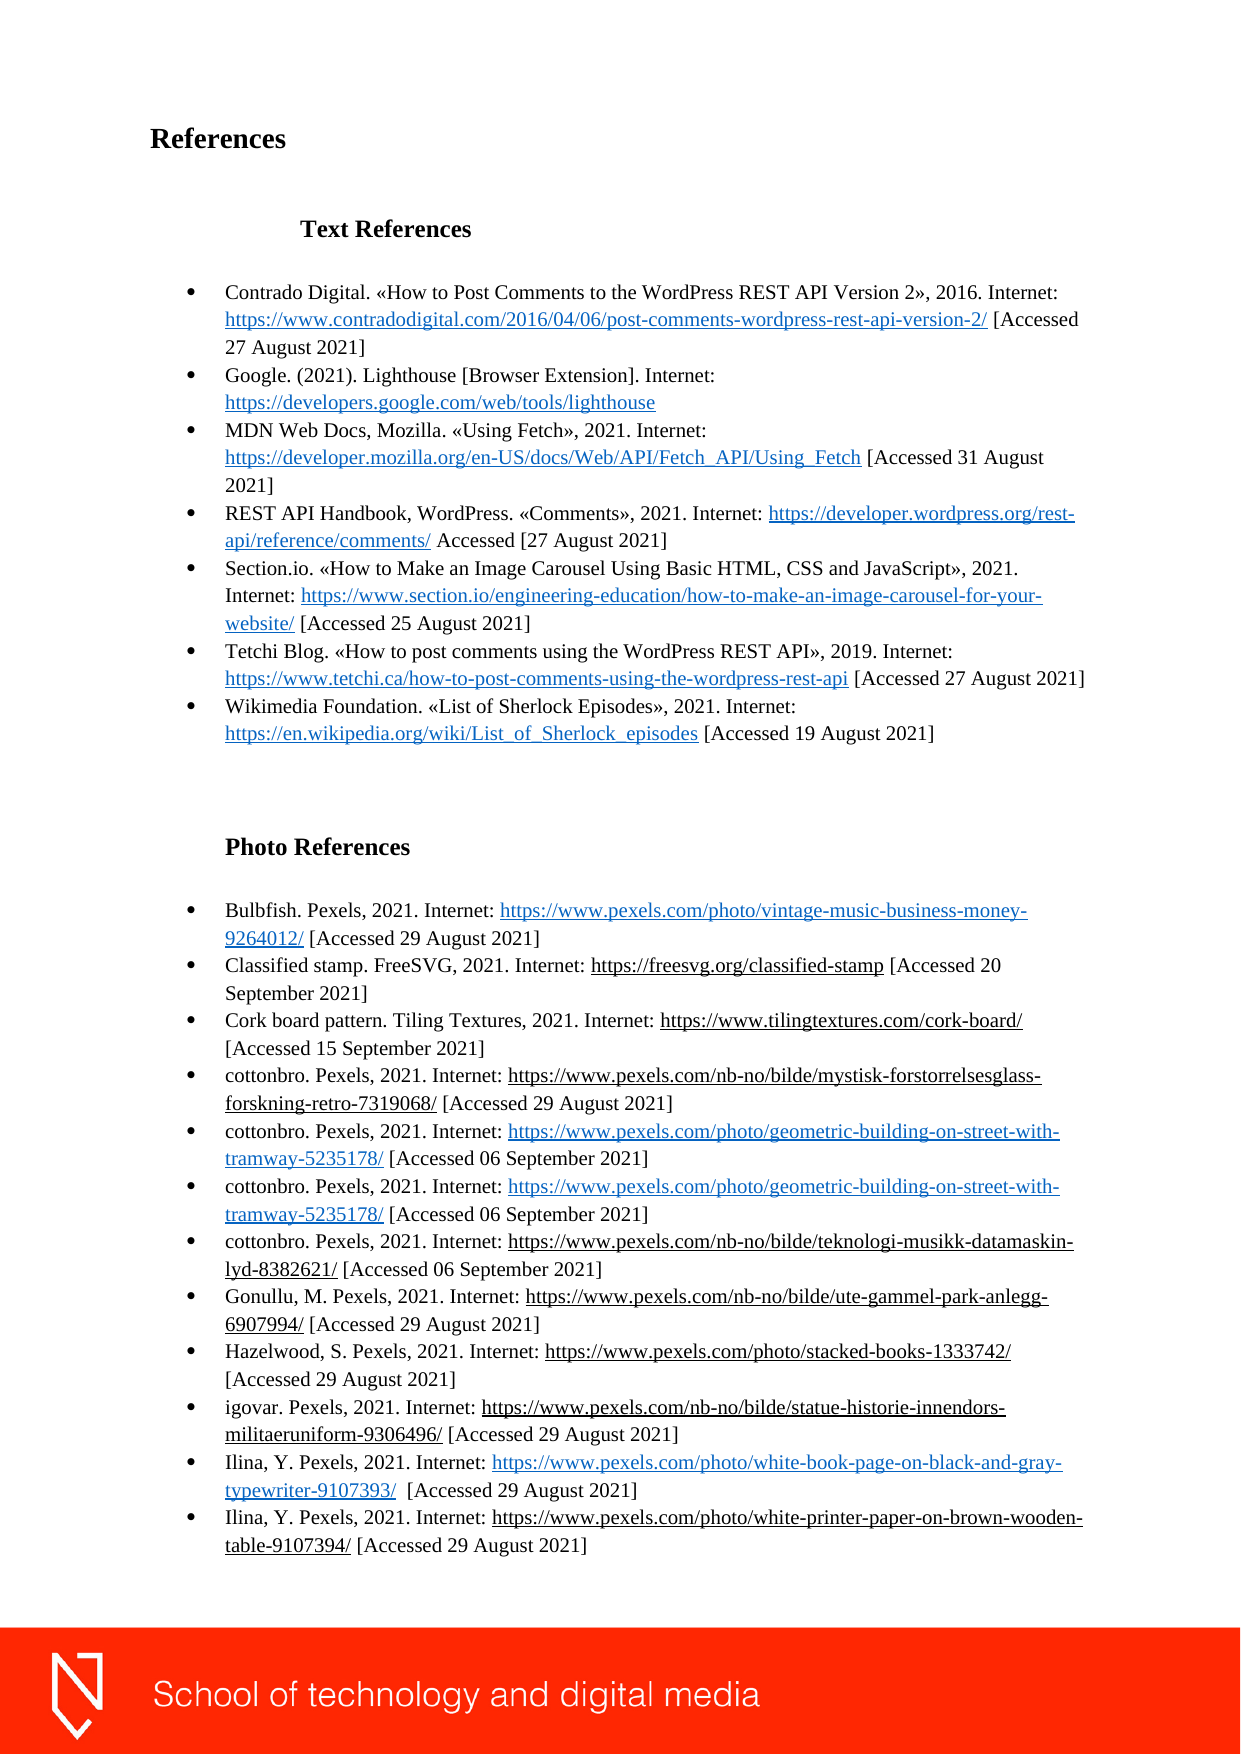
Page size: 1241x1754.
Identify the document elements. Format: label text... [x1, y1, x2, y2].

list Hazelwood, S. Pexels, 2021. Internet: https://www.pexels.com/photo/stacked-books-1333742/ [Accessed 29 August 2021] [187, 1339, 1090, 1391]
list cottonbro. Pexels, 2021. Internet: https://www.pexels.com/photo/geometric-building-on-street-with-tramway-5235178/ [Accessed 06 September 2021] [187, 1119, 1090, 1170]
list Text References [300, 214, 1090, 242]
list Google. (2021). Lighthouse [Browser Extension]. Internet: https://developers.google.com/web/tools/lighthouse [187, 362, 1090, 414]
list Photo References [225, 832, 1090, 861]
list Wikimedia Foundation. «List of Sherlock Episodes», 2021. Internet: https://en.wikipedia.org/wiki/List_of_Sherlock_episodes [Accessed 19 August 2021] [187, 694, 1090, 745]
list Ilina, Y. Pexels, 2021. Internet: https://www.pexels.com/photo/white-book-page-on-black-and-gray-typewriter-9107393/ [Accessed 29 August 2021] [187, 1450, 1090, 1502]
picture [0, 1618, 1241, 1754]
list cottonbro. Pexels, 2021. Internet: https://www.pexels.com/nb-no/bilde/mystisk-forstorrelsesglass-forskning-retro-7319068/ [Accessed 29 August 2021] [187, 1063, 1090, 1115]
list MDN Web Docs, Mozilla. «Using Fetch», 2021. Internet: https://developer.mozilla.org/en-US/docs/Web/API/Fetch_API/Using_Fetch [Accessed 31 August 2021] [187, 418, 1090, 497]
list Tetchi Blog. «How to post comments using the WordPress REST API», 2019. Internet: https://www.tetchi.ca/how-to-post-comments-using-the-wordpress-rest-api [Accessed 27 August 2021] [187, 638, 1090, 690]
subtitle References [150, 121, 1090, 154]
list Bulbfish. Pexels, 2021. Internet: https://www.pexels.com/photo/vintage-music-business-money-9264012/ [Accessed 29 August 2021] [187, 898, 1090, 949]
list cottonbro. Pexels, 2021. Internet: https://www.pexels.com/nb-no/bilde/teknologi-musikk-datamaskin-lyd-8382621/ [Accessed 06 September 2021] [187, 1229, 1090, 1281]
list cottonbro. Pexels, 2021. Internet: https://www.pexels.com/photo/geometric-building-on-street-with-tramway-5235178/ [Accessed 06 September 2021] [187, 1174, 1090, 1226]
list Ilina, Y. Pexels, 2021. Internet: https://www.pexels.com/photo/white-printer-paper-on-brown-wooden-table-9107394/ [Accessed 29 August 2021] [187, 1505, 1090, 1557]
list Section.io. «How to Make an Image Carousel Using Basic HTML, CSS and JavaScript», 2021. Internet: https://www.section.io/engineering-education/how-to-make-an-image-carousel-for-your-website/ [Accessed 25 August 2021] [187, 556, 1090, 635]
list Contrado Digital. «How to Post Comments to the WordPress REST API Version 2», 2016. Internet: https://www.contradodigital.com/2016/04/06/post-comments-wordpress-rest-api-version-2/ [Accessed 27 August 2021] [187, 280, 1090, 359]
list Gonullu, M. Pexels, 2021. Internet: https://www.pexels.com/nb-no/bilde/ute-gammel-park-anlegg-6907994/ [Accessed 29 August 2021] [187, 1284, 1090, 1336]
list Classified stamp. FreeSVG, 2021. Internet: https://freesvg.org/classified-stamp [Accessed 20 September 2021] [187, 953, 1090, 1005]
list igovar. Pexels, 2021. Internet: https://www.pexels.com/nb-no/bilde/statue-historie-innendors-militaeruniform-9306496/ [Accessed 29 August 2021] [187, 1395, 1090, 1446]
list Cork board pattern. Tiling Textures, 2021. Internet: https://www.tilingtextures.com/cork-board/ [Accessed 15 September 2021] [187, 1008, 1090, 1060]
list REST API Handbook, WordPress. «Comments», 2021. Internet: https://developer.wordpress.org/rest-api/reference/comments/ Accessed [27 August 2021] [187, 501, 1090, 552]
